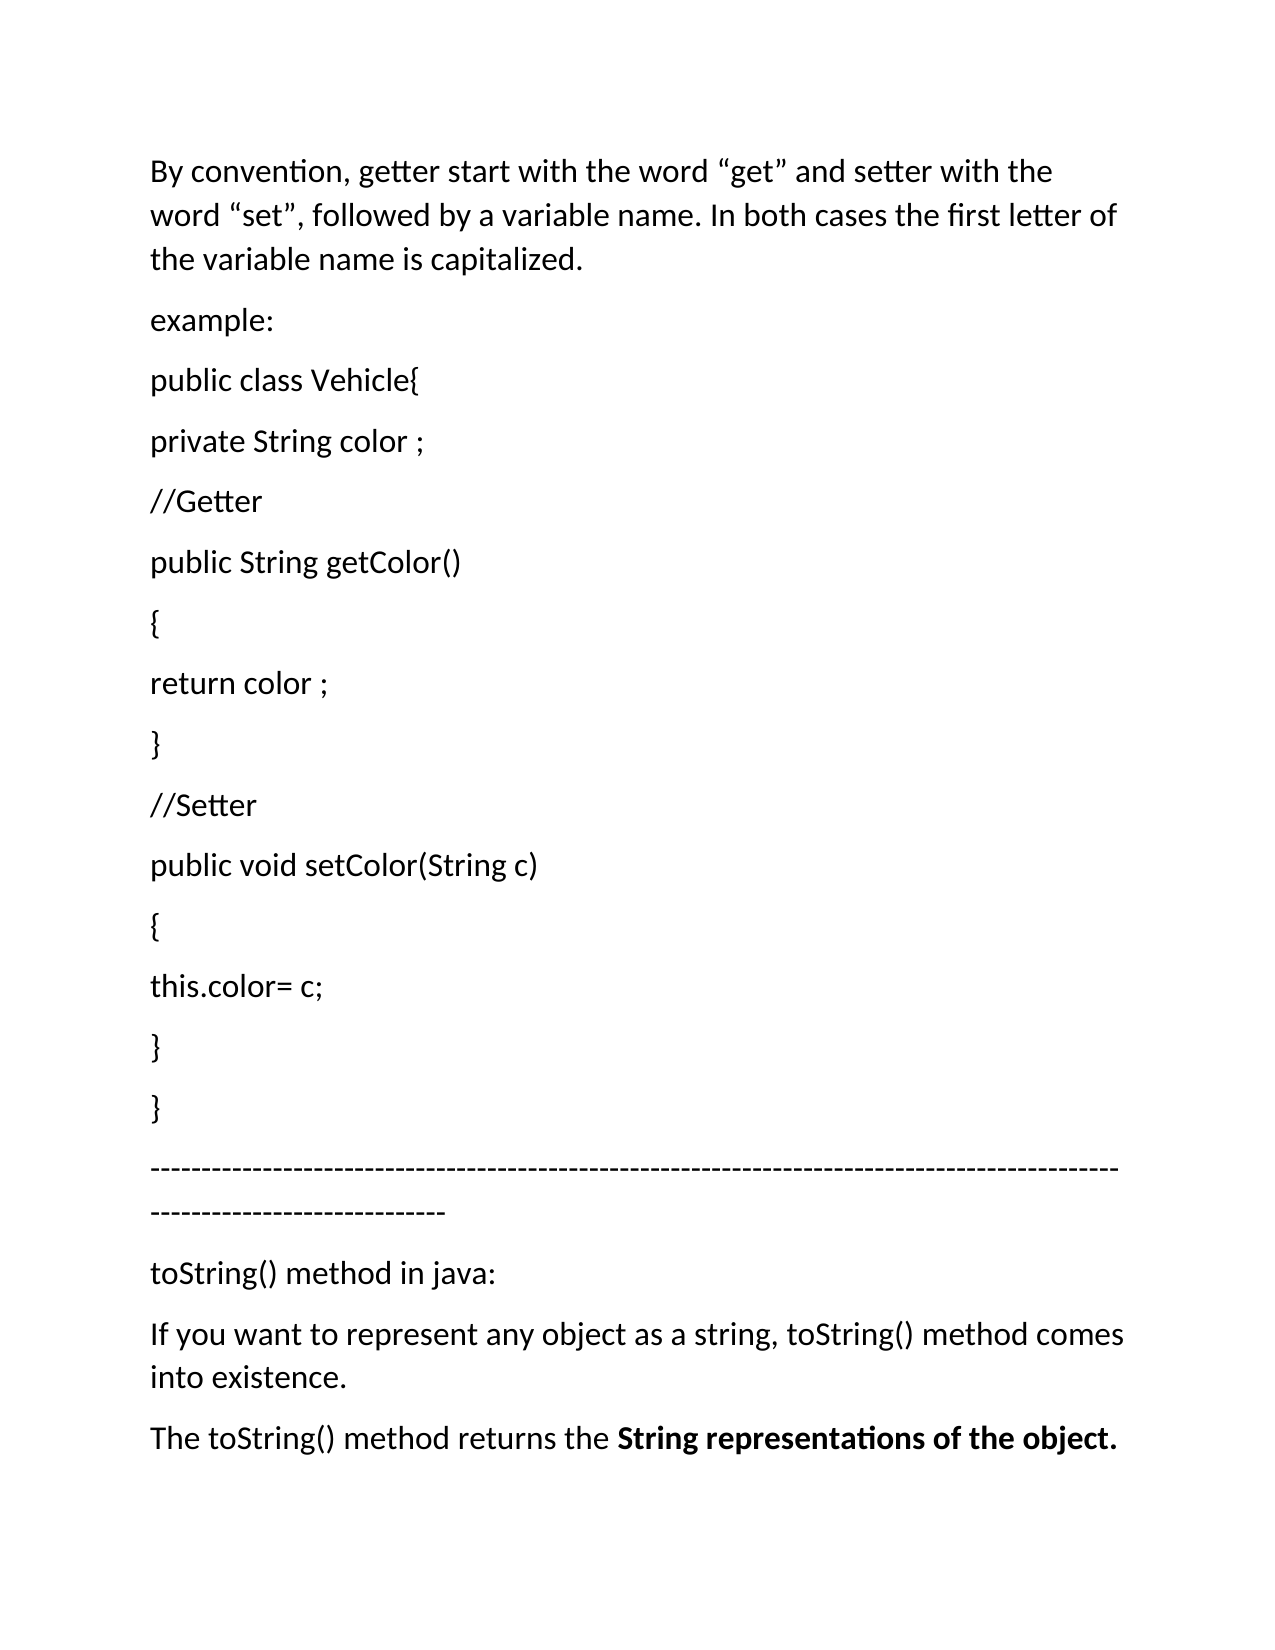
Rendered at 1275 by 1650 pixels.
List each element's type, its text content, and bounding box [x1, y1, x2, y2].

text } [150, 1026, 1125, 1067]
text this.color= c; [150, 965, 1125, 1006]
text The toString() method returns the String representations of the object. [150, 1417, 1125, 1458]
text public void setColor(String c) [150, 844, 1125, 885]
text private String color ; [150, 420, 1125, 461]
text { [150, 602, 1125, 642]
text example: [150, 298, 1125, 339]
text If you want to represent any object as a string, toString() method comes into existence. [150, 1312, 1125, 1397]
text By convention, getter start with the word “get” and setter with the word “set”, followed by a variable name. In both cases the first letter of the variable name is capitalized. [150, 150, 1125, 279]
text ---------------------------------------------------------------------------------------------------------------------------- [150, 1147, 1125, 1232]
text toString() method in java: [150, 1252, 1125, 1293]
text { [150, 905, 1125, 946]
text //Getter [150, 480, 1125, 521]
text public String getColor() [150, 541, 1125, 582]
text public class Vehicle{ [150, 359, 1125, 400]
text } [150, 1087, 1125, 1127]
text } [150, 723, 1125, 764]
text return color ; [150, 662, 1125, 703]
text //Setter [150, 783, 1125, 824]
